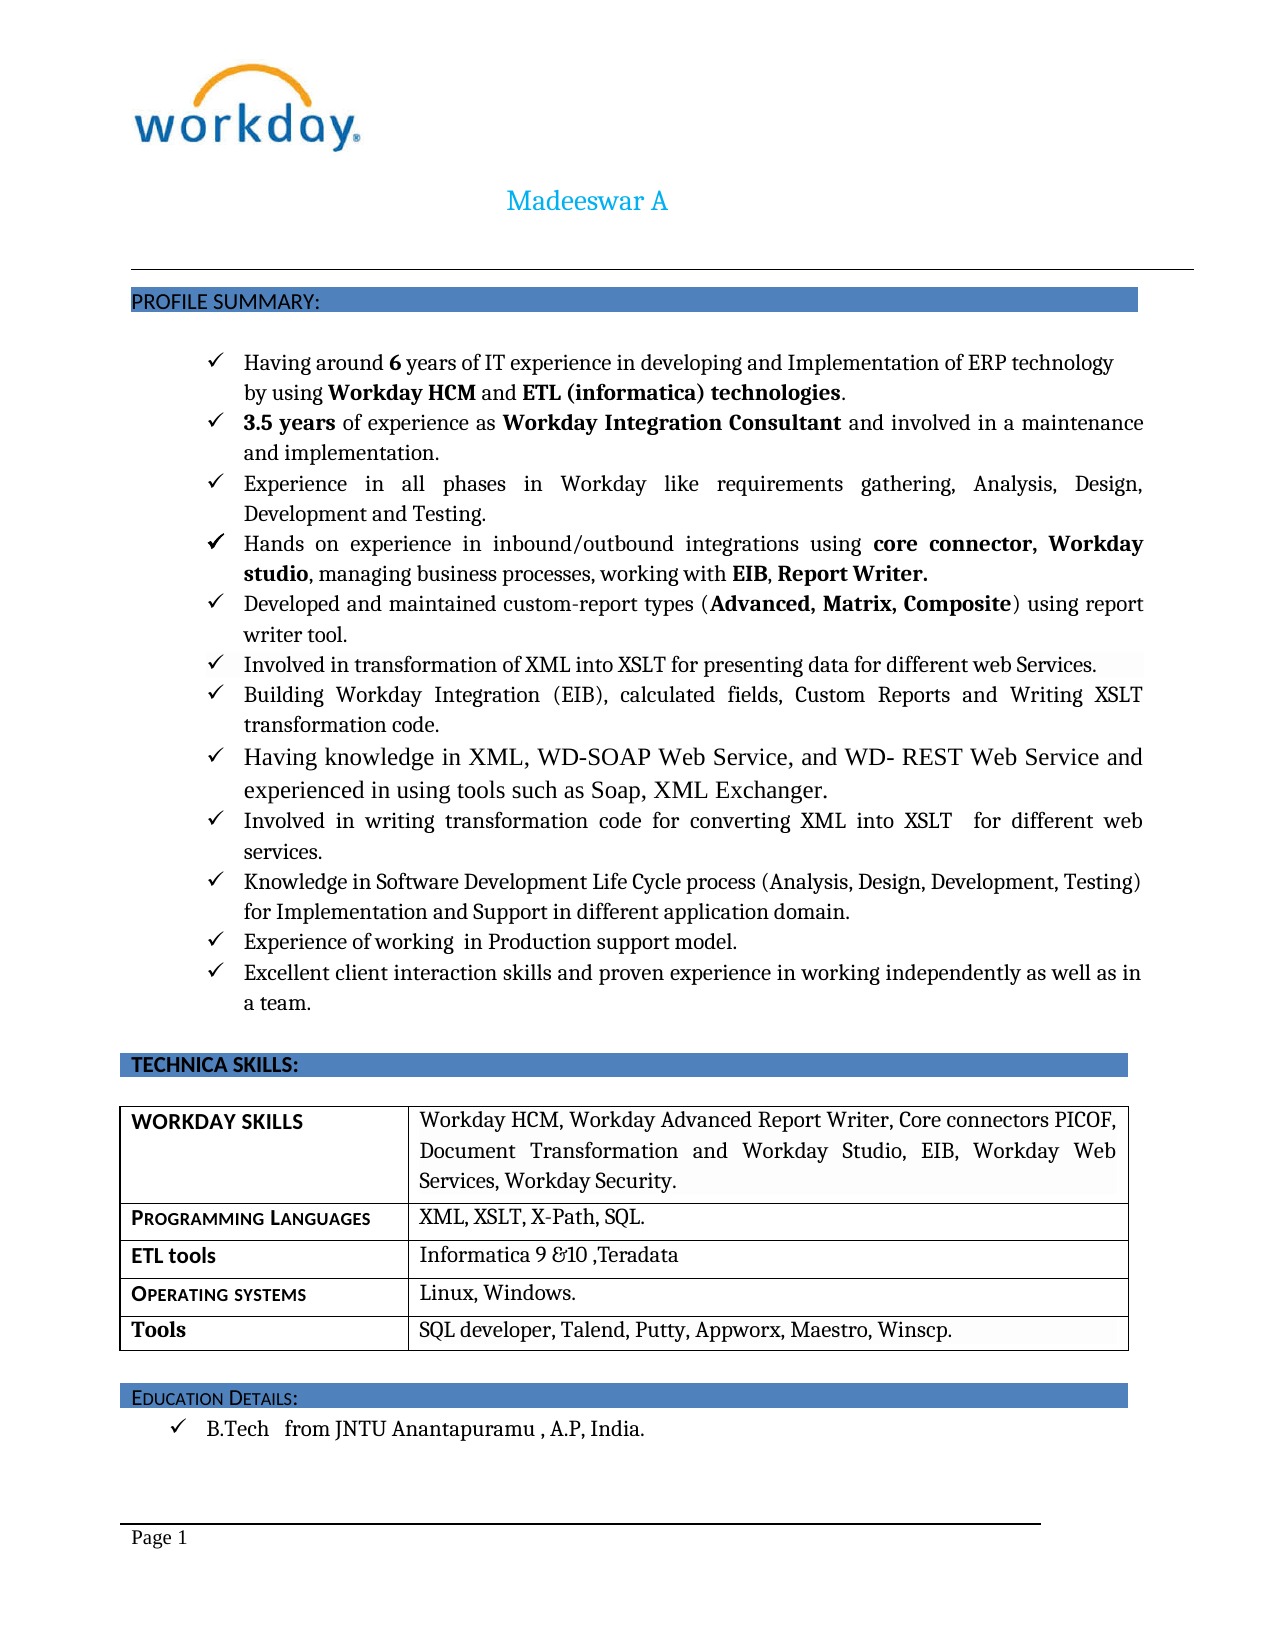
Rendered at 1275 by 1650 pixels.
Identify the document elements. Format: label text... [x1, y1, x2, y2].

list Involved in writing transformation code for converting XML into XSLT for different web services. [206, 808, 1144, 865]
list Involved in transformation of XML into XSLT for presenting data for different web Services. [206, 652, 1144, 678]
picture [131, 59, 364, 159]
list Excellent client interaction skills and proven experience in working independently as well as in a team. [206, 959, 1144, 1016]
subtitle Madeeswar A [131, 184, 1144, 217]
table_cell Tools [121, 1317, 408, 1349]
list Hands on experience in inbound/outbound integrations using core connector, Workday studio, managing business processes, working with EIB, Report Writer. [206, 531, 1144, 587]
list Having around 6 years of IT experience in developing and Implementation of ERP technology by using Workday HCM and ETL (informatica) technologies. [206, 349, 1129, 406]
table_cell SQL developer, Talend, Putty, Appworx, Maestro, Winscp. [409, 1317, 1128, 1349]
table_cell Linux, Windows. [409, 1279, 1128, 1316]
table_cell Programming Languages [121, 1204, 408, 1240]
table_cell Informatica 9 &10 ,Teradata [409, 1241, 1128, 1278]
list Knowledge in Software Development Life Cycle process (Analysis, Design, Development, Testing) for Implementation and Support in different application domain. [206, 869, 1144, 925]
list Building Workday Integration (EIB), calculated fields, Custom Reports and Writing XSLT transformation code. [206, 682, 1144, 738]
list Developed and maintained custom-report types (Advanced, Matrix, Composite) using report writer tool. [206, 591, 1144, 648]
text TECHNICA SKILLS: [131, 1050, 1144, 1078]
table_cell Operating systems [121, 1279, 408, 1316]
subtitle Education Details: [131, 1383, 1146, 1411]
table_header WORKDAY SKILLS [121, 1107, 408, 1202]
table_cell XML, XSLT, X-Path, SQL. [409, 1204, 1128, 1240]
table_cell ETL tools [121, 1241, 408, 1278]
list Experience in all phases in Workday like requirements gathering, Analysis, Design, Development and Testing. [206, 470, 1144, 527]
list B.Tech from JNTU Anantapuramu , A.P, India. [169, 1416, 1144, 1442]
subtitle PROFILE SUMMARY: [131, 287, 1146, 315]
list 3.5 years of experience as Workday Integration Consultant and involved in a maintenance and implementation. [206, 410, 1144, 466]
list Having knowledge in XML, WD-SOAP Web Service, and WD- REST Web Service and experienced in using tools such as Soap, XML Exchanger. [206, 742, 1144, 804]
list Experience of working in Production support model. [206, 929, 1144, 955]
table_header Workday HCM, Workday Advanced Report Writer, Core connectors PICOF, Document Transformation and Workday Studio, EIB, Workday Web Services, Workday Security. [409, 1107, 1128, 1202]
